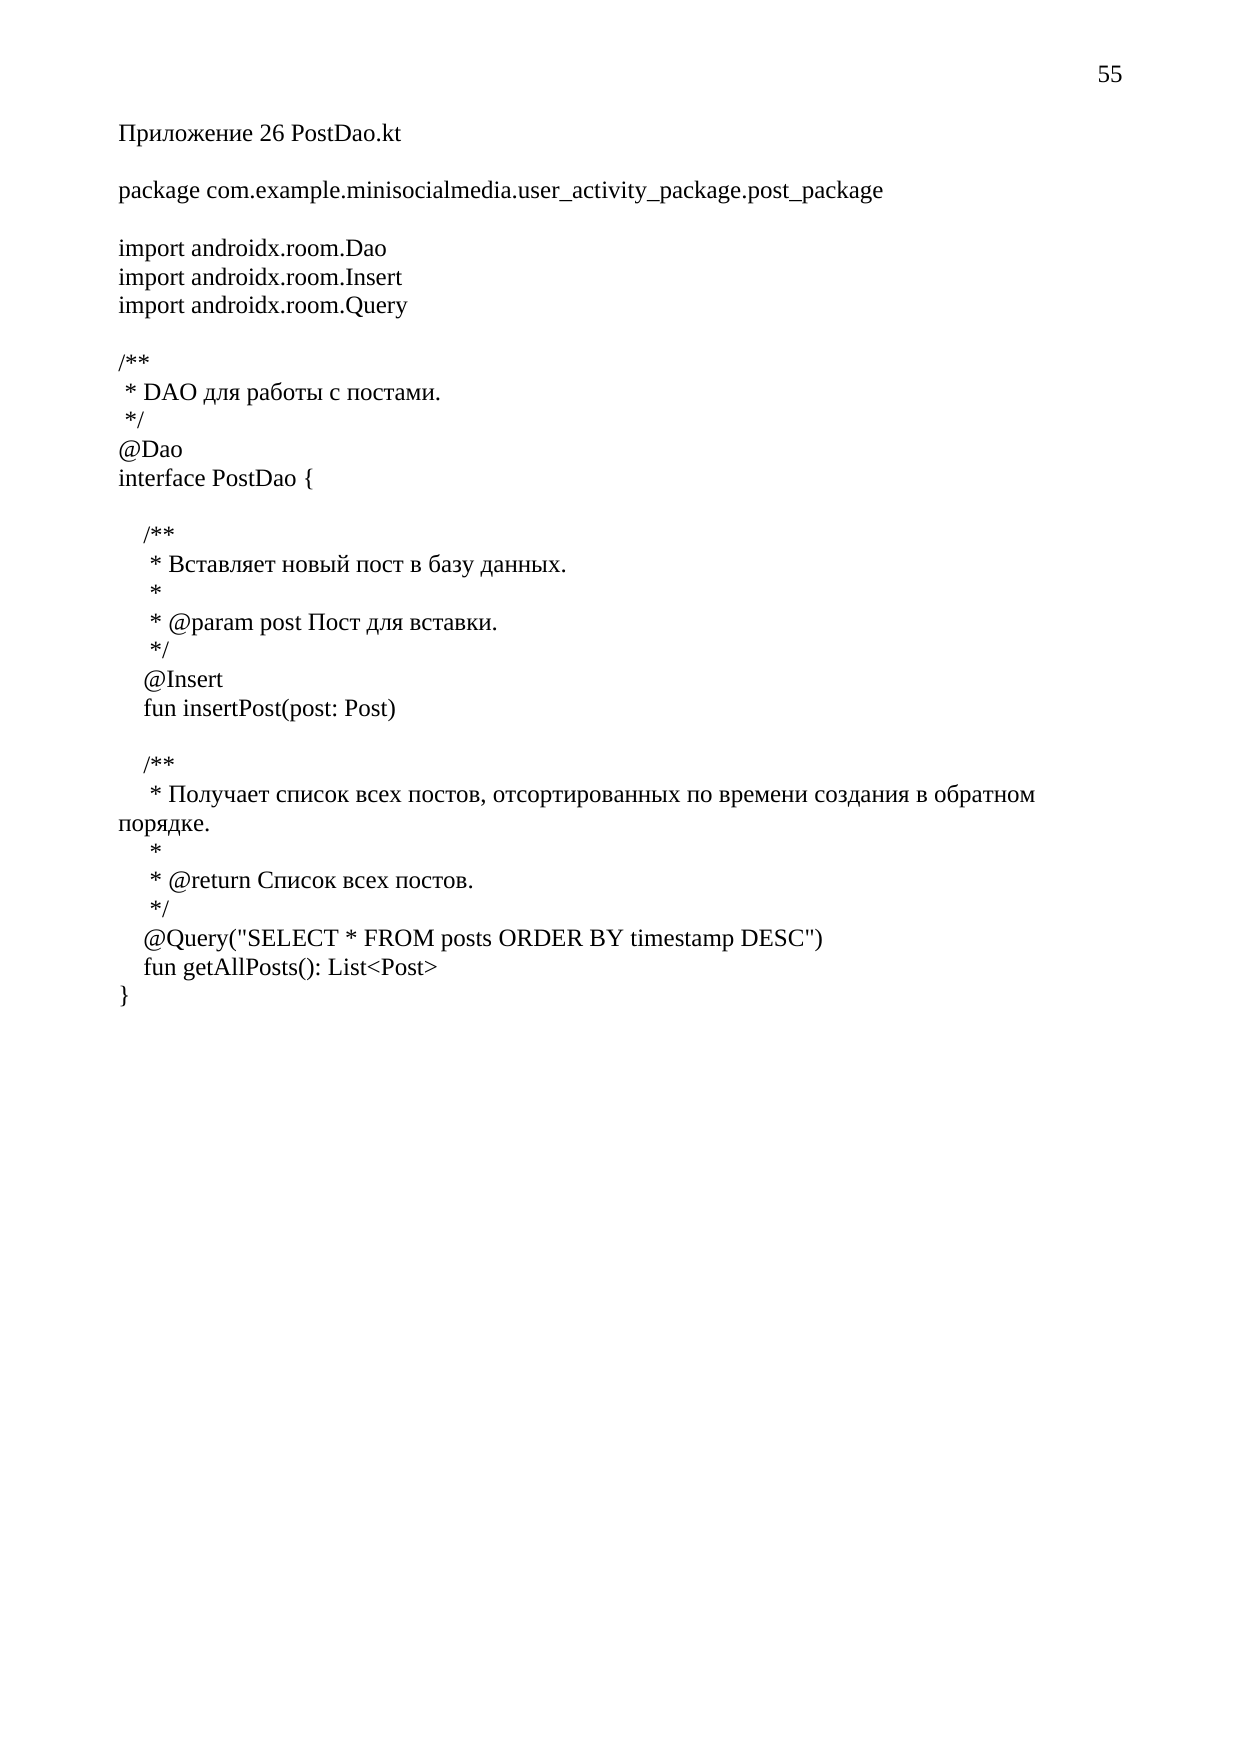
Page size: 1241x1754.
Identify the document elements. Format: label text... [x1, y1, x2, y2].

text import androidx.room.Dao [118, 233, 1122, 262]
text /** [118, 521, 1122, 549]
text * Вставляет новый пост в базу данных. [118, 549, 1122, 578]
text */ [118, 406, 1122, 434]
text * DAO для работы с постами. [118, 377, 1122, 406]
text */ [118, 894, 1122, 923]
text * [118, 578, 1122, 607]
text /** [118, 751, 1122, 779]
text * @return Список всех постов. [118, 866, 1122, 894]
text import androidx.room.Insert [118, 262, 1122, 291]
text fun insertPost(post: Post) [118, 693, 1122, 722]
text * @param post Пост для вставки. [118, 607, 1122, 636]
text /** [118, 348, 1122, 377]
text @Insert [118, 664, 1122, 693]
text import androidx.room.Query [118, 291, 1122, 319]
text * [118, 837, 1122, 866]
text Приложение 26 PostDao.kt [118, 118, 1122, 147]
text @Dao [118, 434, 1122, 463]
text */ [118, 636, 1122, 664]
text package com.example.minisocialmedia.user_activity_package.post_package [118, 176, 1122, 204]
text * Получает список всех постов, отсортированных по времени создания в обратном порядке. [118, 779, 1122, 837]
text fun getAllPosts(): List<Post> [118, 952, 1122, 981]
text interface PostDao { [118, 463, 1122, 492]
text @Query("SELECT * FROM posts ORDER BY timestamp DESC") [118, 923, 1122, 952]
text } [118, 981, 1122, 1009]
